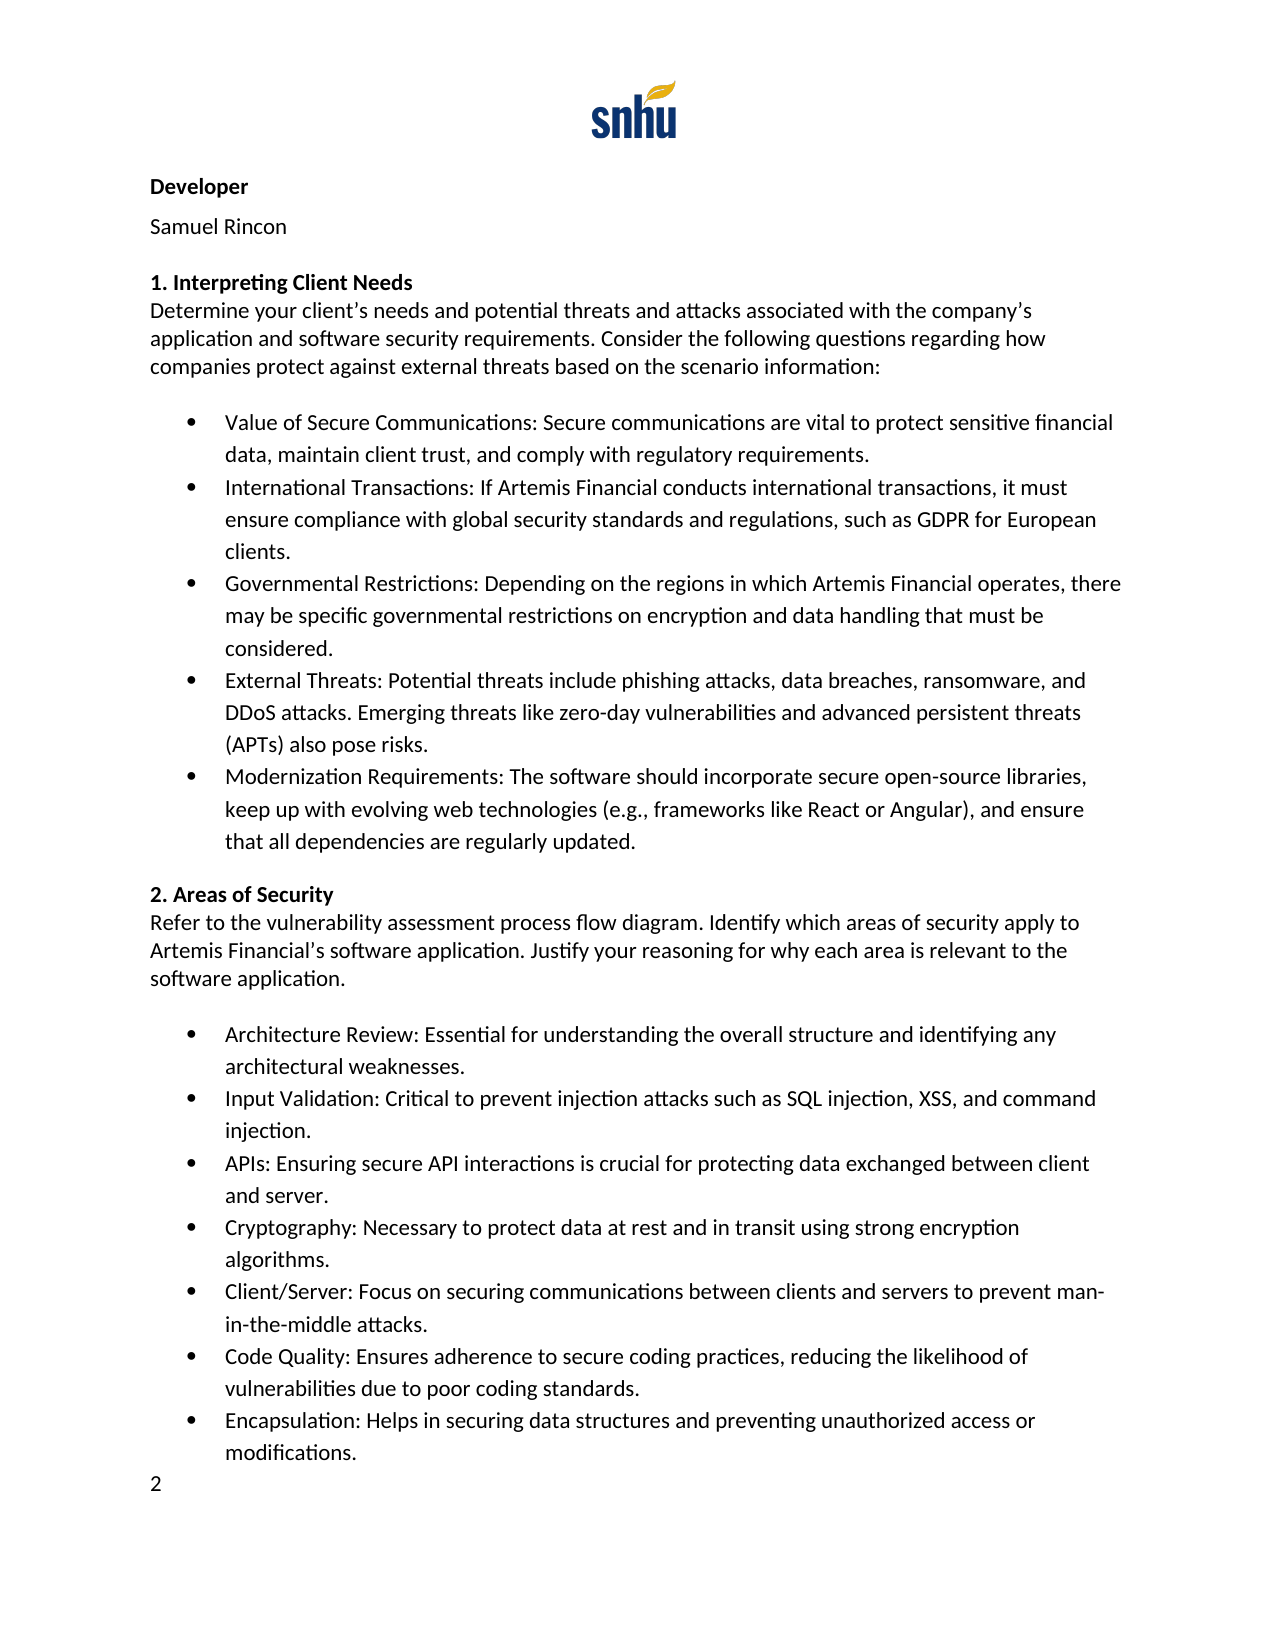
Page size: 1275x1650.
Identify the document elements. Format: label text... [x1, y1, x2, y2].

list International Transactions: If Artemis Financial conducts international transactions, it must ensure compliance with global security standards and regulations, such as GDPR for European clients. [187, 473, 1125, 565]
list APIs: Ensuring secure API interactions is crucial for protecting data exchanged between client and server. [187, 1149, 1125, 1209]
picture [572, 75, 703, 147]
list Architecture Review: Essential for understanding the overall structure and identifying any architectural weaknesses. [187, 1020, 1125, 1080]
text Refer to the vulnerability assessment process flow diagram. Identify which areas of security apply to Artemis Financial’s software application. Justify your reasoning for why each area is relevant to the software application. [150, 908, 1125, 992]
list Modernization Requirements: The software should incorporate secure open-source libraries, keep up with evolving web technologies (e.g., frameworks like React or Angular), and ensure that all dependencies are regularly updated. [187, 762, 1125, 855]
list Governmental Restrictions: Depending on the regions in which Artemis Financial operates, there may be specific governmental restrictions on encryption and data handling that must be considered. [187, 569, 1125, 662]
list Value of Secure Communications: Secure communications are vital to protect sensitive financial data, maintain client trust, and comply with regulatory requirements. [187, 408, 1125, 469]
list Encapsulation: Helps in securing data structures and preventing unauthorized access or modifications. [187, 1406, 1125, 1466]
list Cryptography: Necessary to protect data at rest and in transit using strong encryption algorithms. [187, 1213, 1125, 1273]
list Code Quality: Ensures adherence to secure coding practices, reducing the likelihood of vulnerabilities due to poor coding standards. [187, 1342, 1125, 1402]
list Input Validation: Critical to prevent injection attacks such as SQL injection, XSS, and command injection. [187, 1084, 1125, 1144]
text Determine your client’s needs and potential threats and attacks associated with the company’s application and software security requirements. Consider the following questions regarding how companies protect against external threats based on the scenario information: [150, 296, 1125, 380]
list Client/Server: Focus on securing communications between clients and servers to prevent man-in-the-middle attacks. [187, 1277, 1125, 1338]
text 1. Interpreting Client Needs [150, 268, 1125, 296]
subtitle Developer [150, 172, 1125, 200]
list External Threats: Potential threats include phishing attacks, data breaches, ransomware, and DDoS attacks. Emerging threats like zero-day vulnerabilities and advanced persistent threats (APTs) also pose risks. [187, 666, 1125, 758]
text 2. Areas of Security [150, 880, 1125, 908]
text Samuel Rincon [150, 212, 1125, 240]
